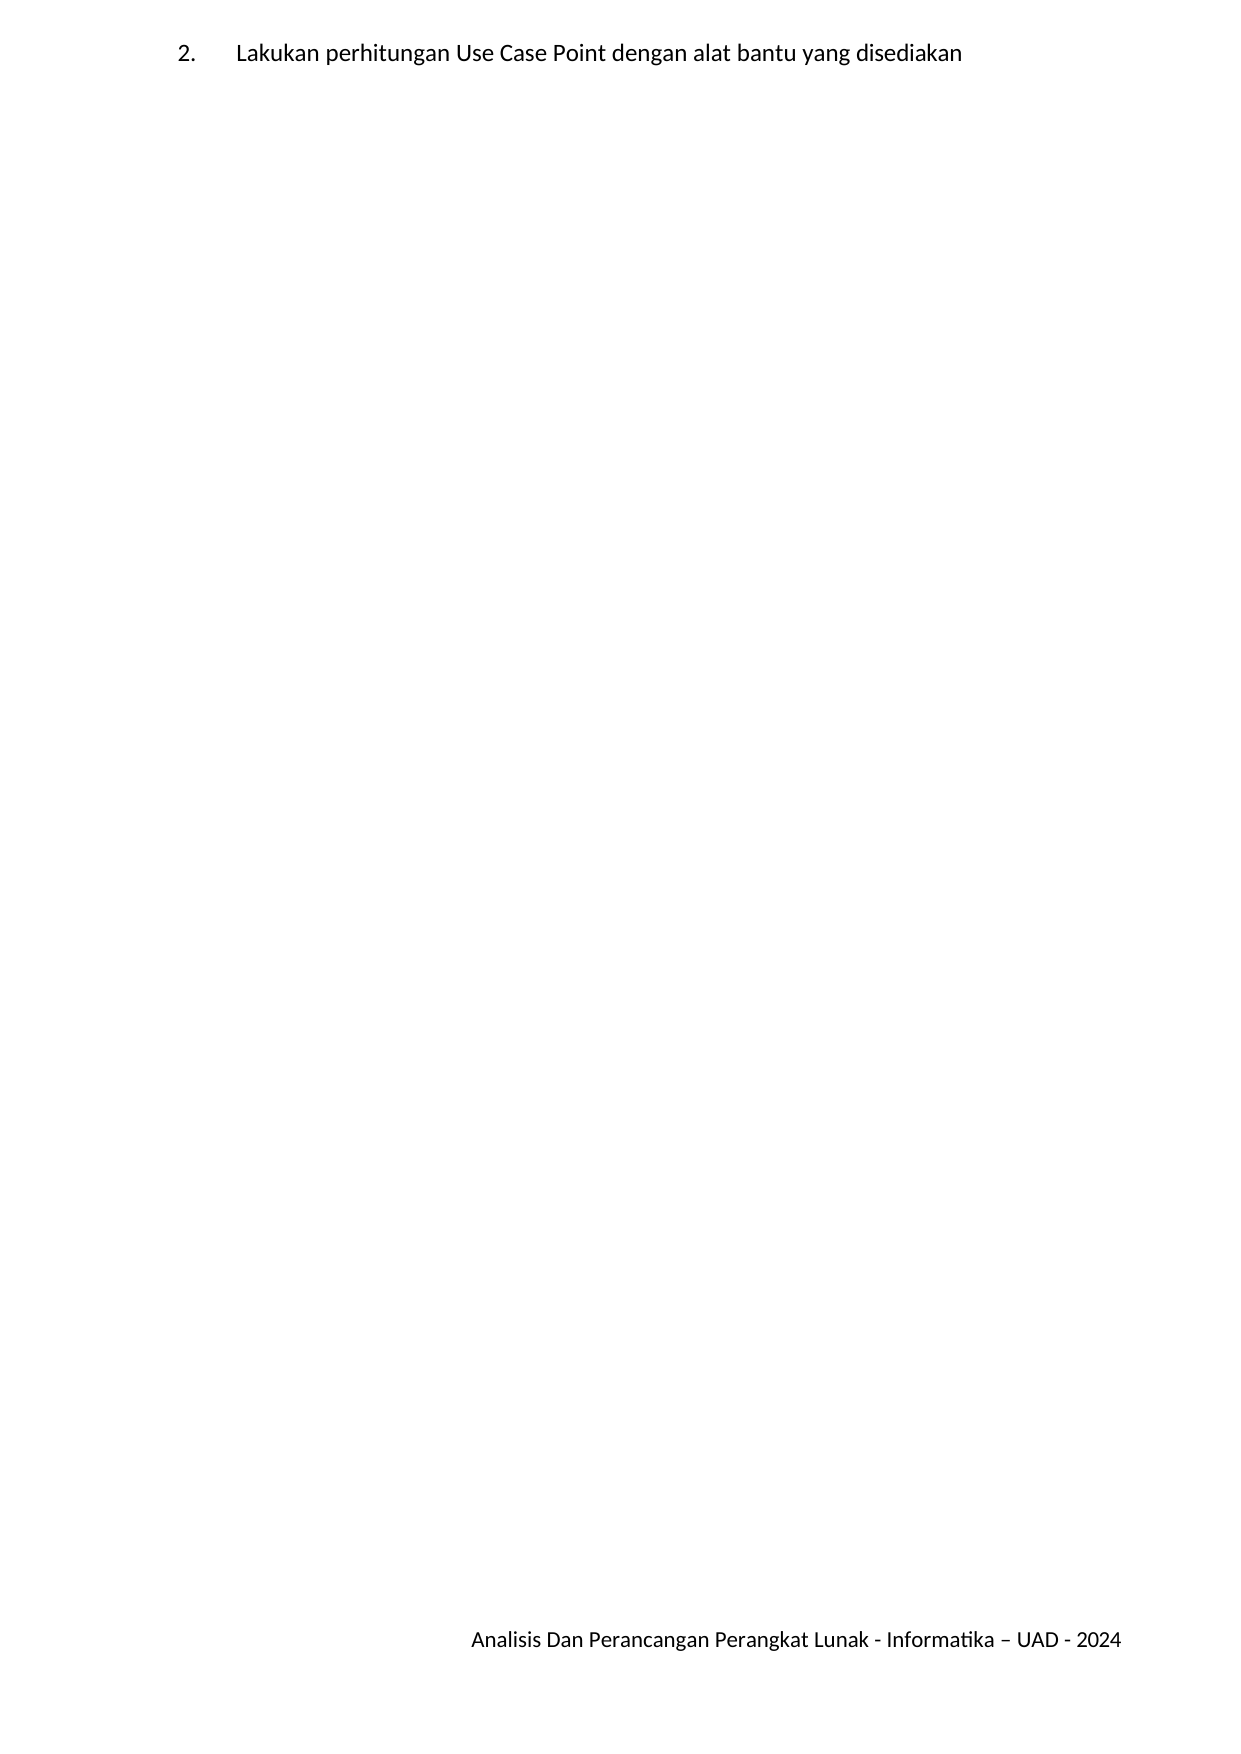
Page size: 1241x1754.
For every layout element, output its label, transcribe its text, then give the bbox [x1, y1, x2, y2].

list Lakukan perhitungan Use Case Point dengan alat bantu yang disediakan [177, 37, 1240, 68]
